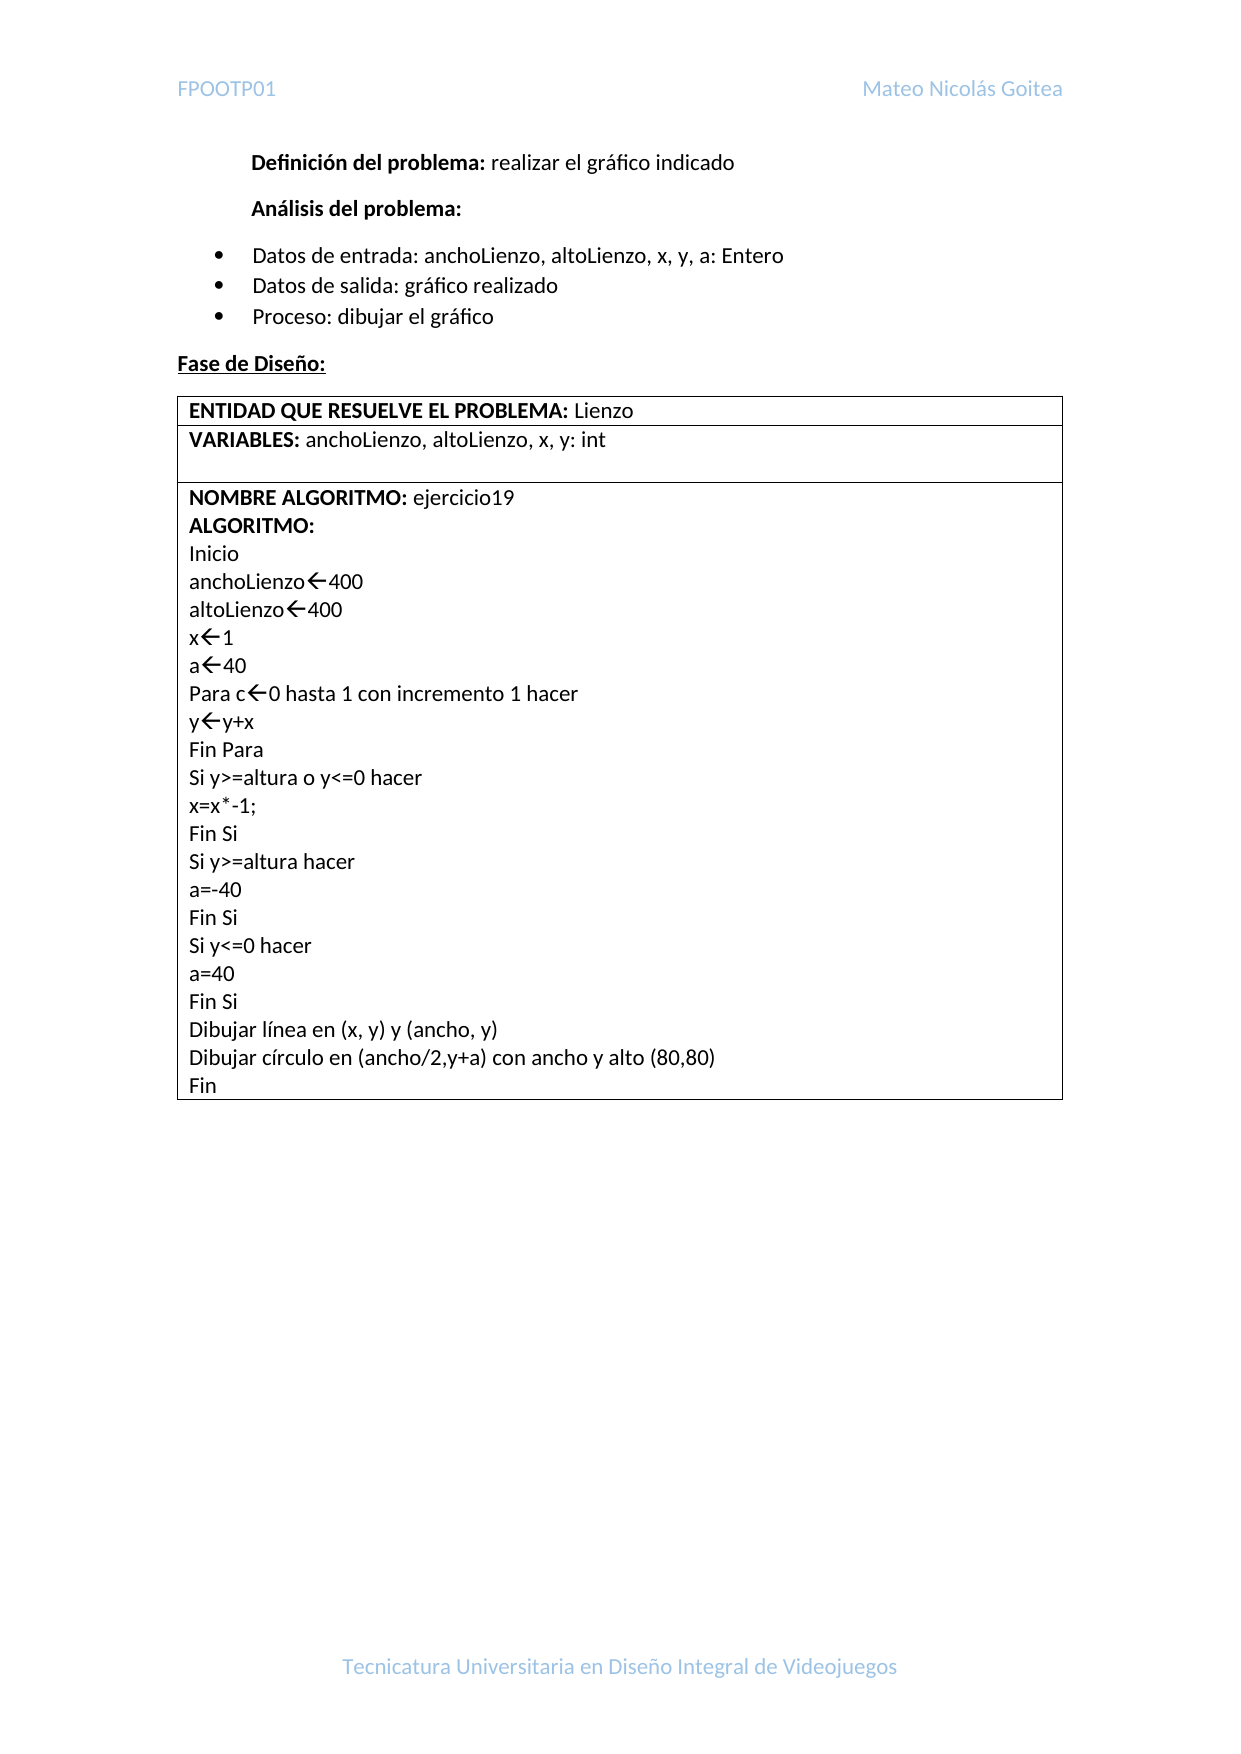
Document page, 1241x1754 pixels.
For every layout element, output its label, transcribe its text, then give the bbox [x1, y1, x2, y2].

table_cell NOMBRE ALGORITMO: ejercicio19 ALGORITMO: Inicio anchoLienzo400 altoLienzo400 x1 a40 Para c0 hasta 1 con incremento 1 hacer yy+x Fin Para Si y>=altura o y<=0 hacer x=x*-1; Fin Si Si y>=altura hacer a=-40 Fin Si Si y<=0 hacer a=40 Fin Si Dibujar línea en (x, y) y (ancho, y) Dibujar círculo en (ancho/2,y+a) con ancho y alto (80,80) Fin [178, 483, 1062, 1099]
table_header ENTIDAD QUE RESUELVE EL PROBLEMA: Lienzo [178, 397, 1062, 424]
text Fase de Diseño: [177, 349, 1063, 377]
text Análisis del problema: [177, 194, 1063, 222]
table_cell VARIABLES: anchoLienzo, altoLienzo, x, y: int [178, 426, 1062, 482]
list Datos de entrada: anchoLienzo, altoLienzo, x, y, a: Entero [215, 241, 1063, 269]
list Datos de salida: gráfico realizado [215, 272, 1063, 299]
list Proceso: dibujar el gráfico [215, 302, 1063, 330]
text Definición del problema: realizar el gráfico indicado [177, 148, 1063, 176]
